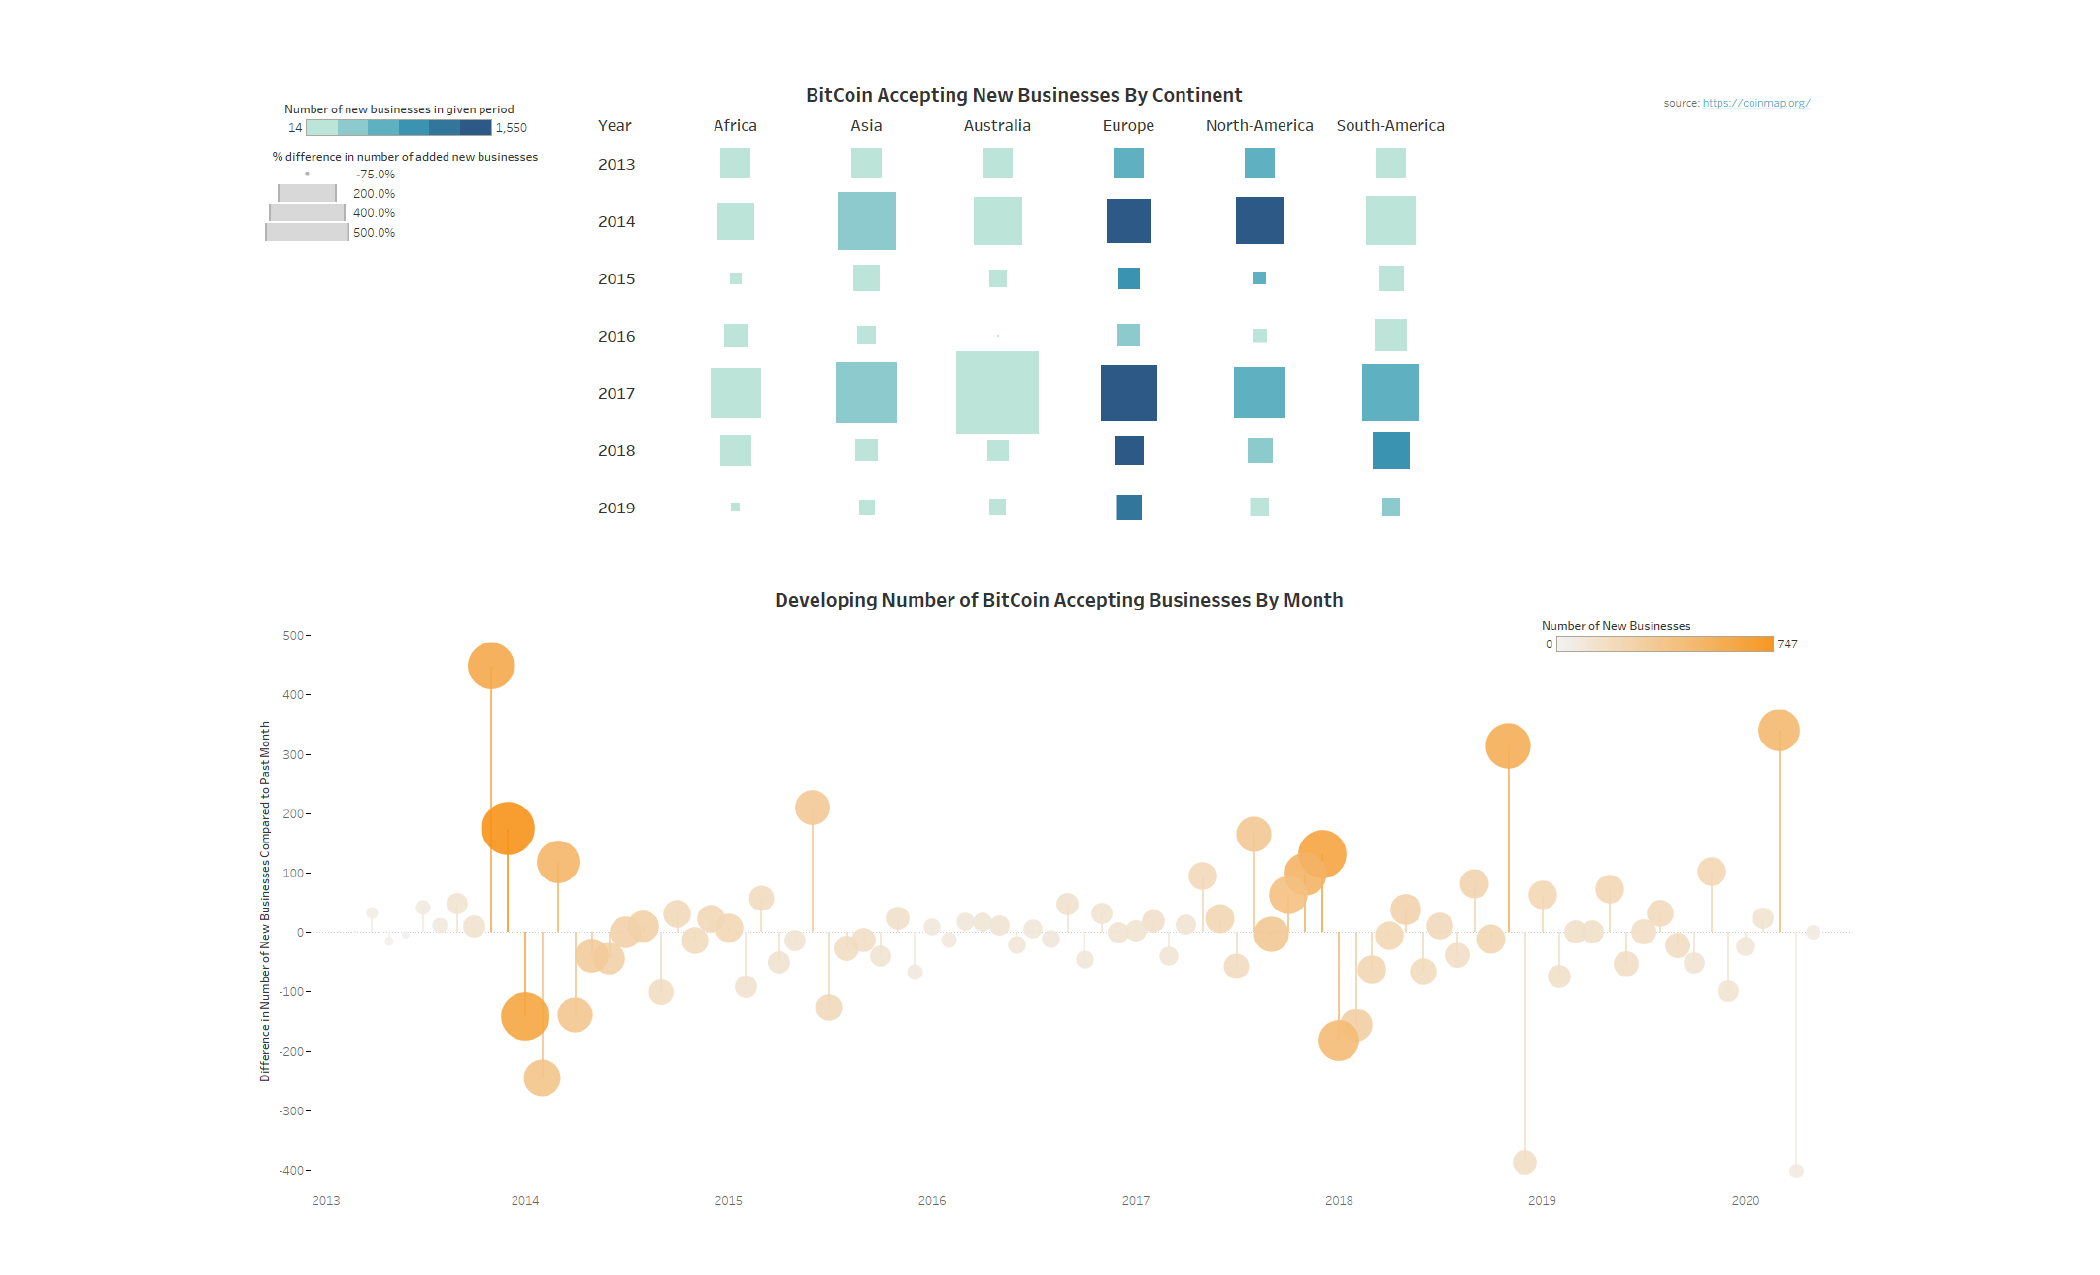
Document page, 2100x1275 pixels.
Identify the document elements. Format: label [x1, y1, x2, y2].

picture [247, 75, 1853, 1210]
